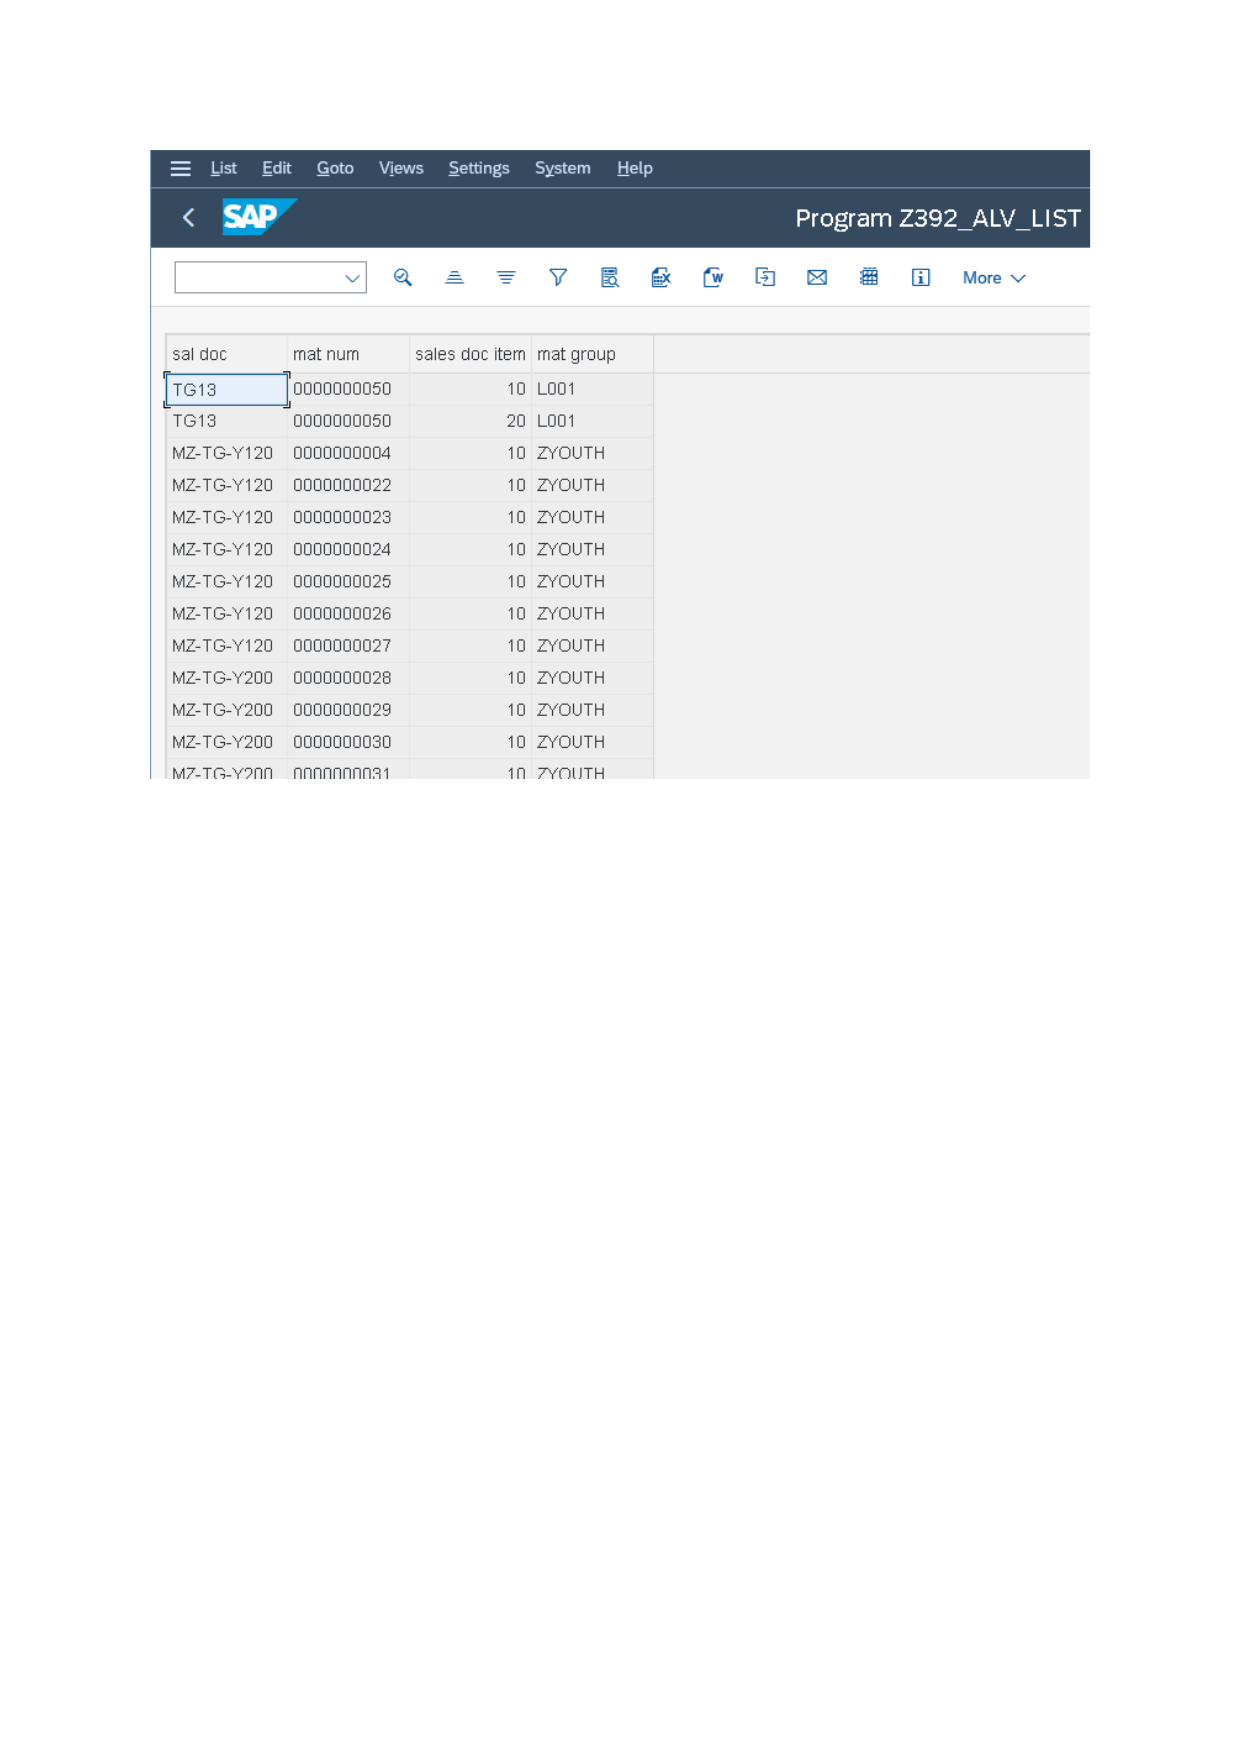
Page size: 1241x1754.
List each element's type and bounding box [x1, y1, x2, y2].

picture [150, 150, 1091, 779]
